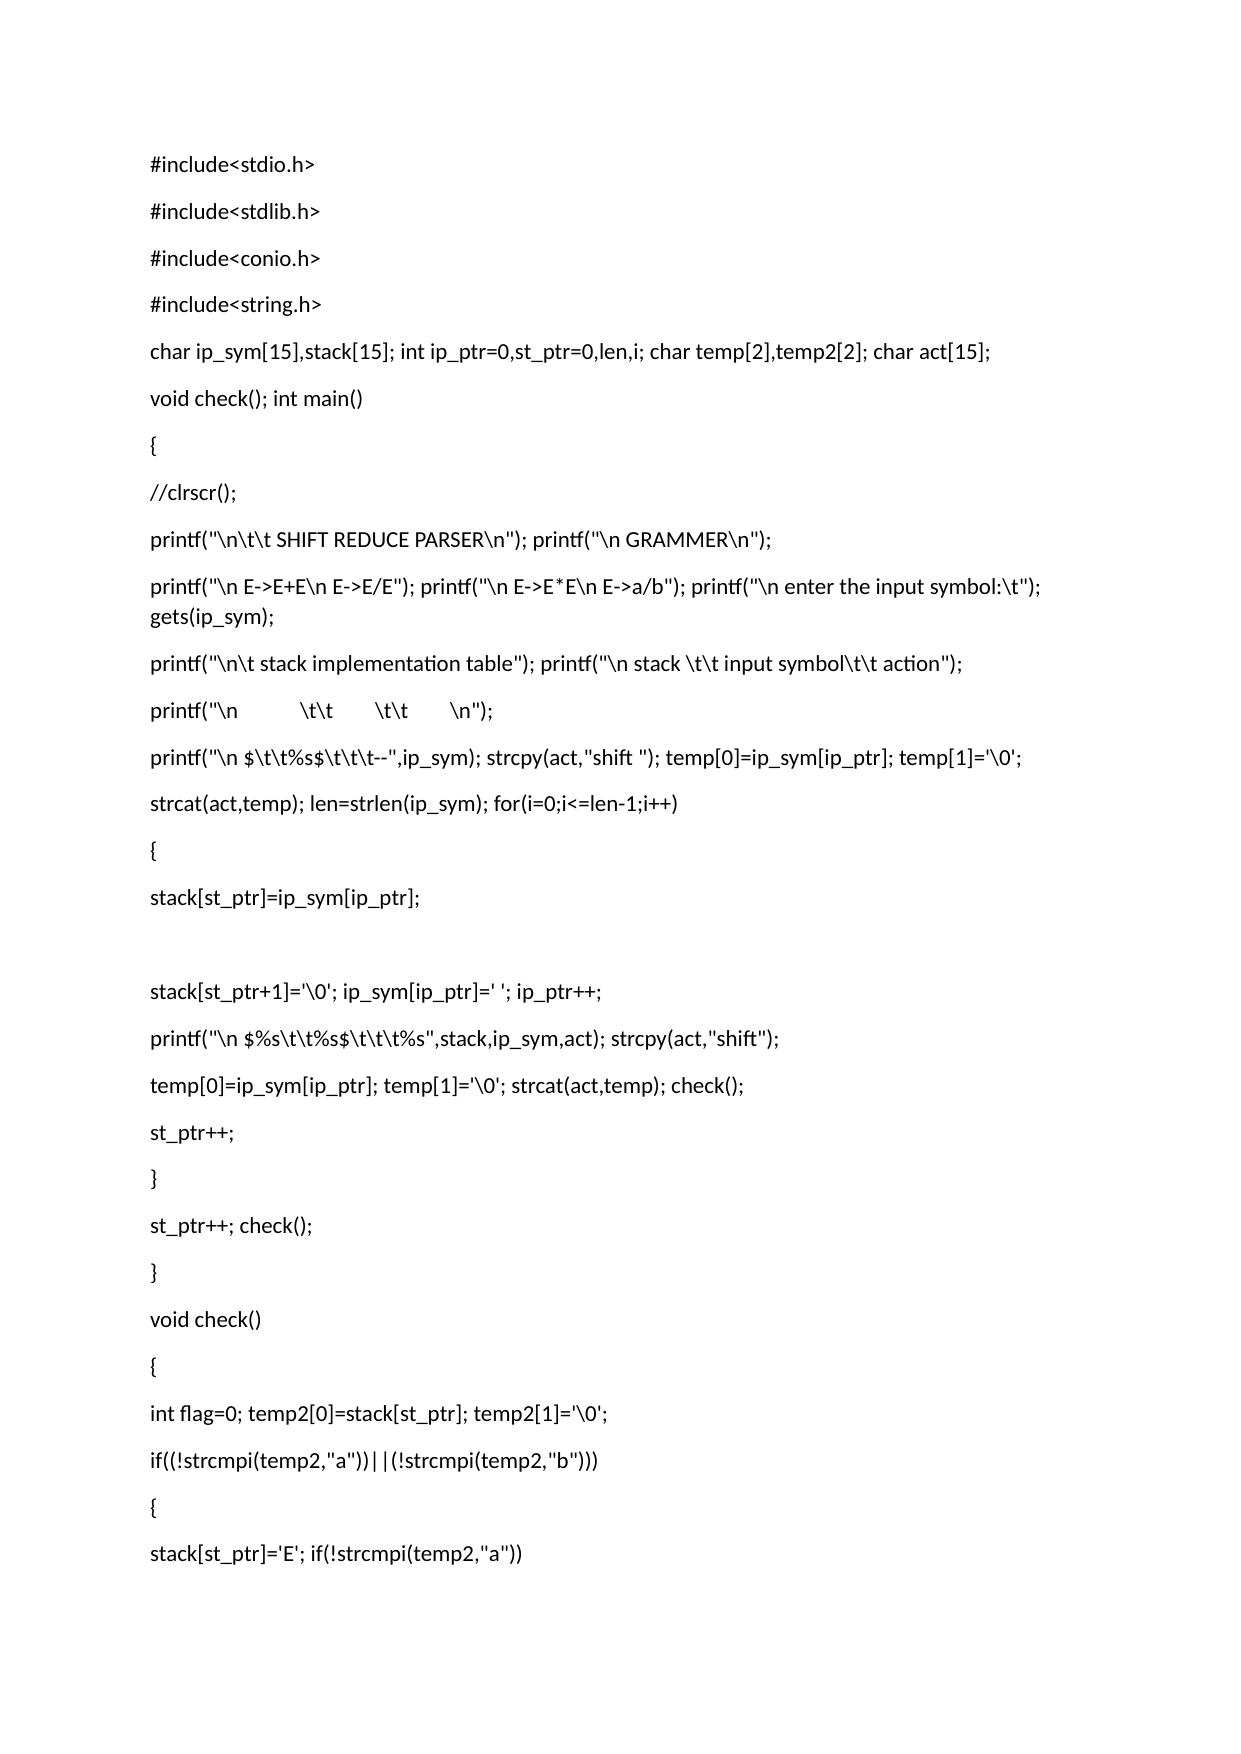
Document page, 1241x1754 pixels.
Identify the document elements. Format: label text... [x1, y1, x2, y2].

text int flag=0; temp2[0]=stack[st_ptr]; temp2[1]='\0'; [150, 1399, 1090, 1427]
text #include<string.h> [150, 291, 1090, 319]
text { [150, 1352, 1090, 1380]
text printf("\n\t\t SHIFT REDUCE PARSER\n"); printf("\n GRAMMER\n"); [150, 525, 1090, 553]
text char ip_sym[15],stack[15]; int ip_ptr=0,st_ptr=0,len,i; char temp[2],temp2[2]; char act[15]; [150, 337, 1090, 366]
text { [150, 1493, 1090, 1521]
text printf("\n E->E+E\n E->E/E"); printf("\n E->E*E\n E->a/b"); printf("\n enter the input symbol:\t"); gets(ip_sym); [150, 572, 1090, 630]
text //clrscr(); [150, 478, 1090, 506]
text temp[0]=ip_sym[ip_ptr]; temp[1]='\0'; strcat(act,temp); check(); [150, 1071, 1090, 1099]
text { [150, 431, 1090, 459]
text #include<conio.h> [150, 244, 1090, 272]
text #include<stdlib.h> [150, 197, 1090, 225]
text st_ptr++; [150, 1118, 1090, 1146]
text stack[st_ptr+1]='\0'; ip_sym[ip_ptr]=' '; ip_ptr++; [150, 977, 1090, 1005]
text stack[st_ptr]='E'; if(!strcmpi(temp2,"a")) [150, 1539, 1090, 1568]
text stack[st_ptr]=ip_sym[ip_ptr]; [150, 883, 1090, 911]
text } [150, 1164, 1090, 1193]
text printf("\n\t stack implementation table"); printf("\n stack \t\t input symbol\t\t action"); [150, 649, 1090, 677]
text st_ptr++; check(); [150, 1211, 1090, 1239]
text if((!strcmpi(temp2,"a"))||(!strcmpi(temp2,"b"))) [150, 1446, 1090, 1474]
text void check() [150, 1305, 1090, 1333]
text strcat(act,temp); len=strlen(ip_sym); for(i=0;i<=len-1;i++) [150, 789, 1090, 818]
text #include<stdio.h> [150, 150, 1090, 178]
text { [150, 836, 1090, 864]
text printf("\n \t\t \t\t \n"); [150, 696, 1090, 724]
text } [150, 1258, 1090, 1286]
text printf("\n $\t\t%s$\t\t\t--",ip_sym); strcpy(act,"shift "); temp[0]=ip_sym[ip_ptr]; temp[1]='\0'; [150, 743, 1090, 771]
text printf("\n $%s\t\t%s$\t\t\t%s",stack,ip_sym,act); strcpy(act,"shift"); [150, 1024, 1090, 1052]
text void check(); int main() [150, 384, 1090, 412]
